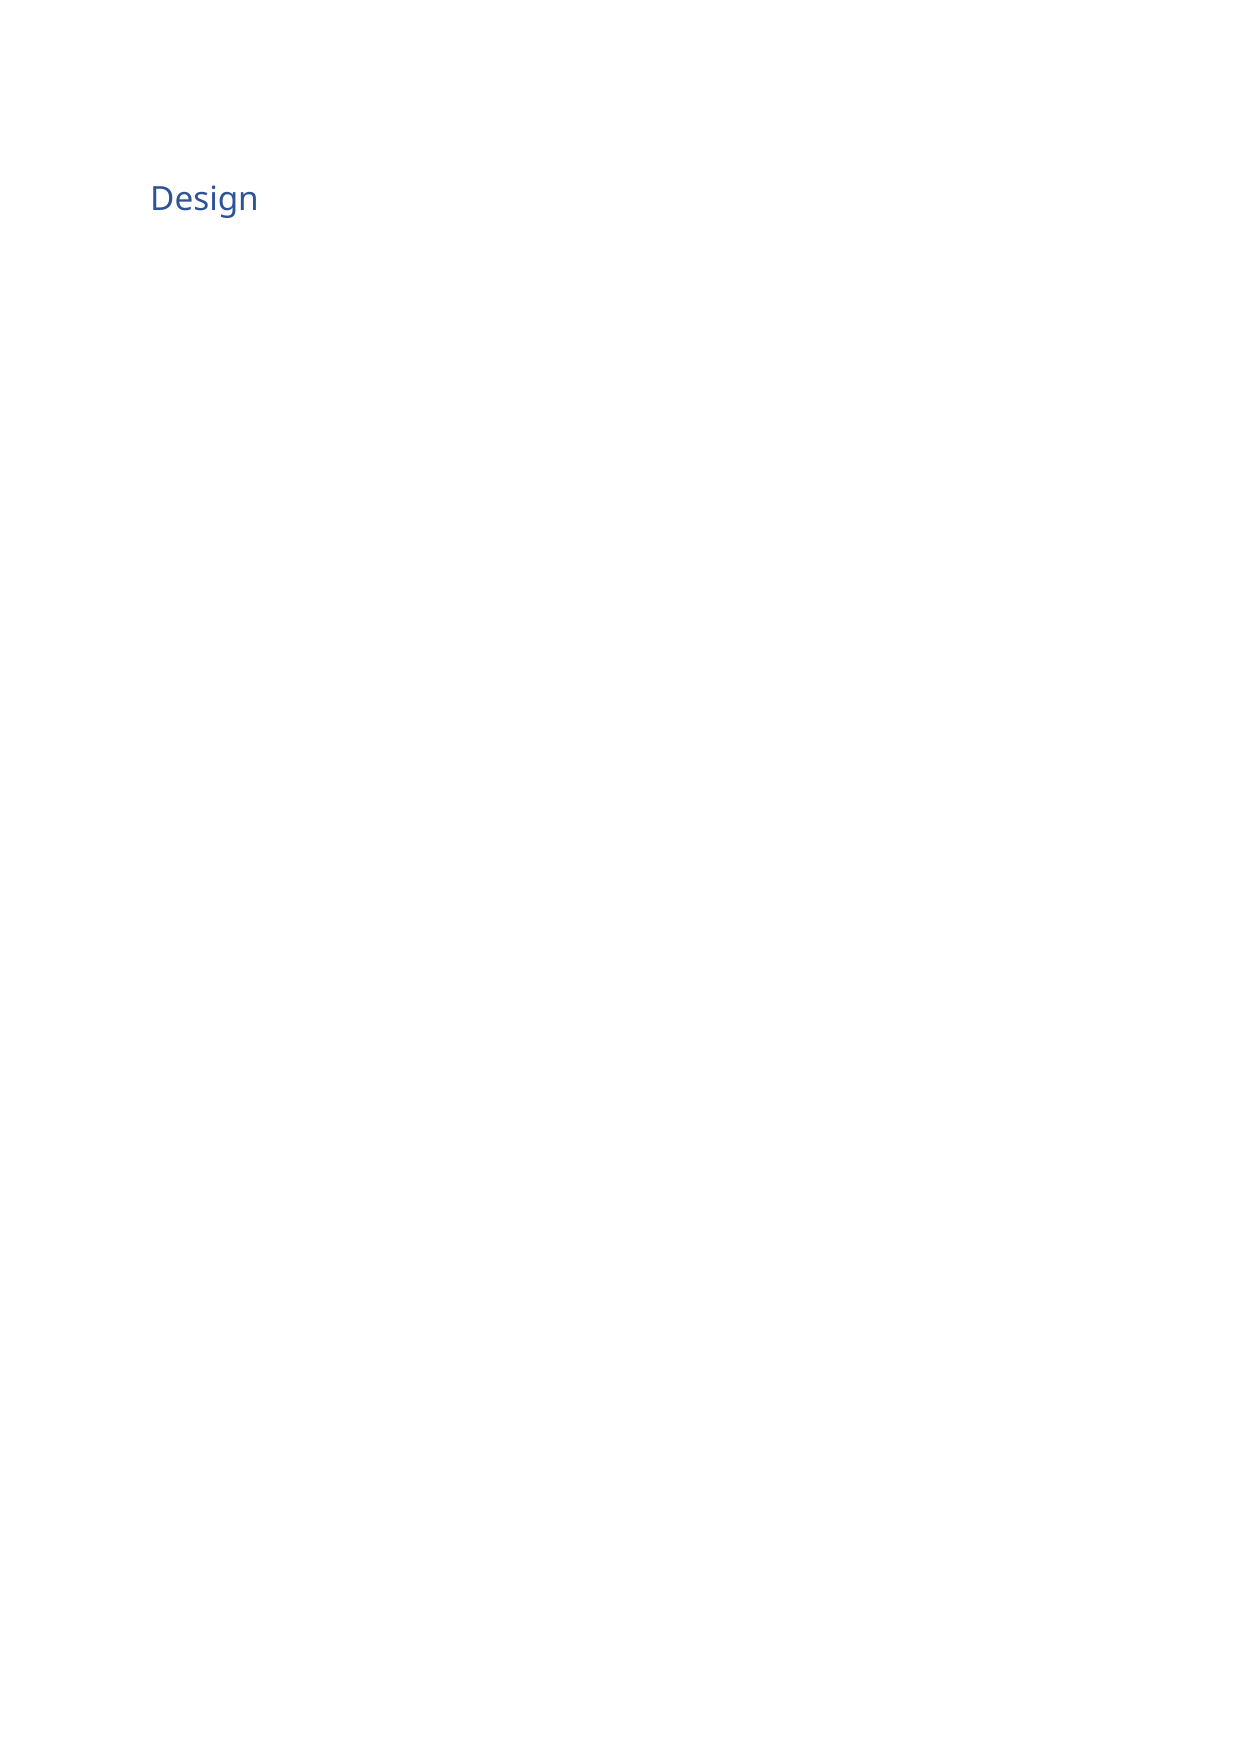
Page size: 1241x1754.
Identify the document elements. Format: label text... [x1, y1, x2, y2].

subtitle Design [150, 175, 1096, 220]
